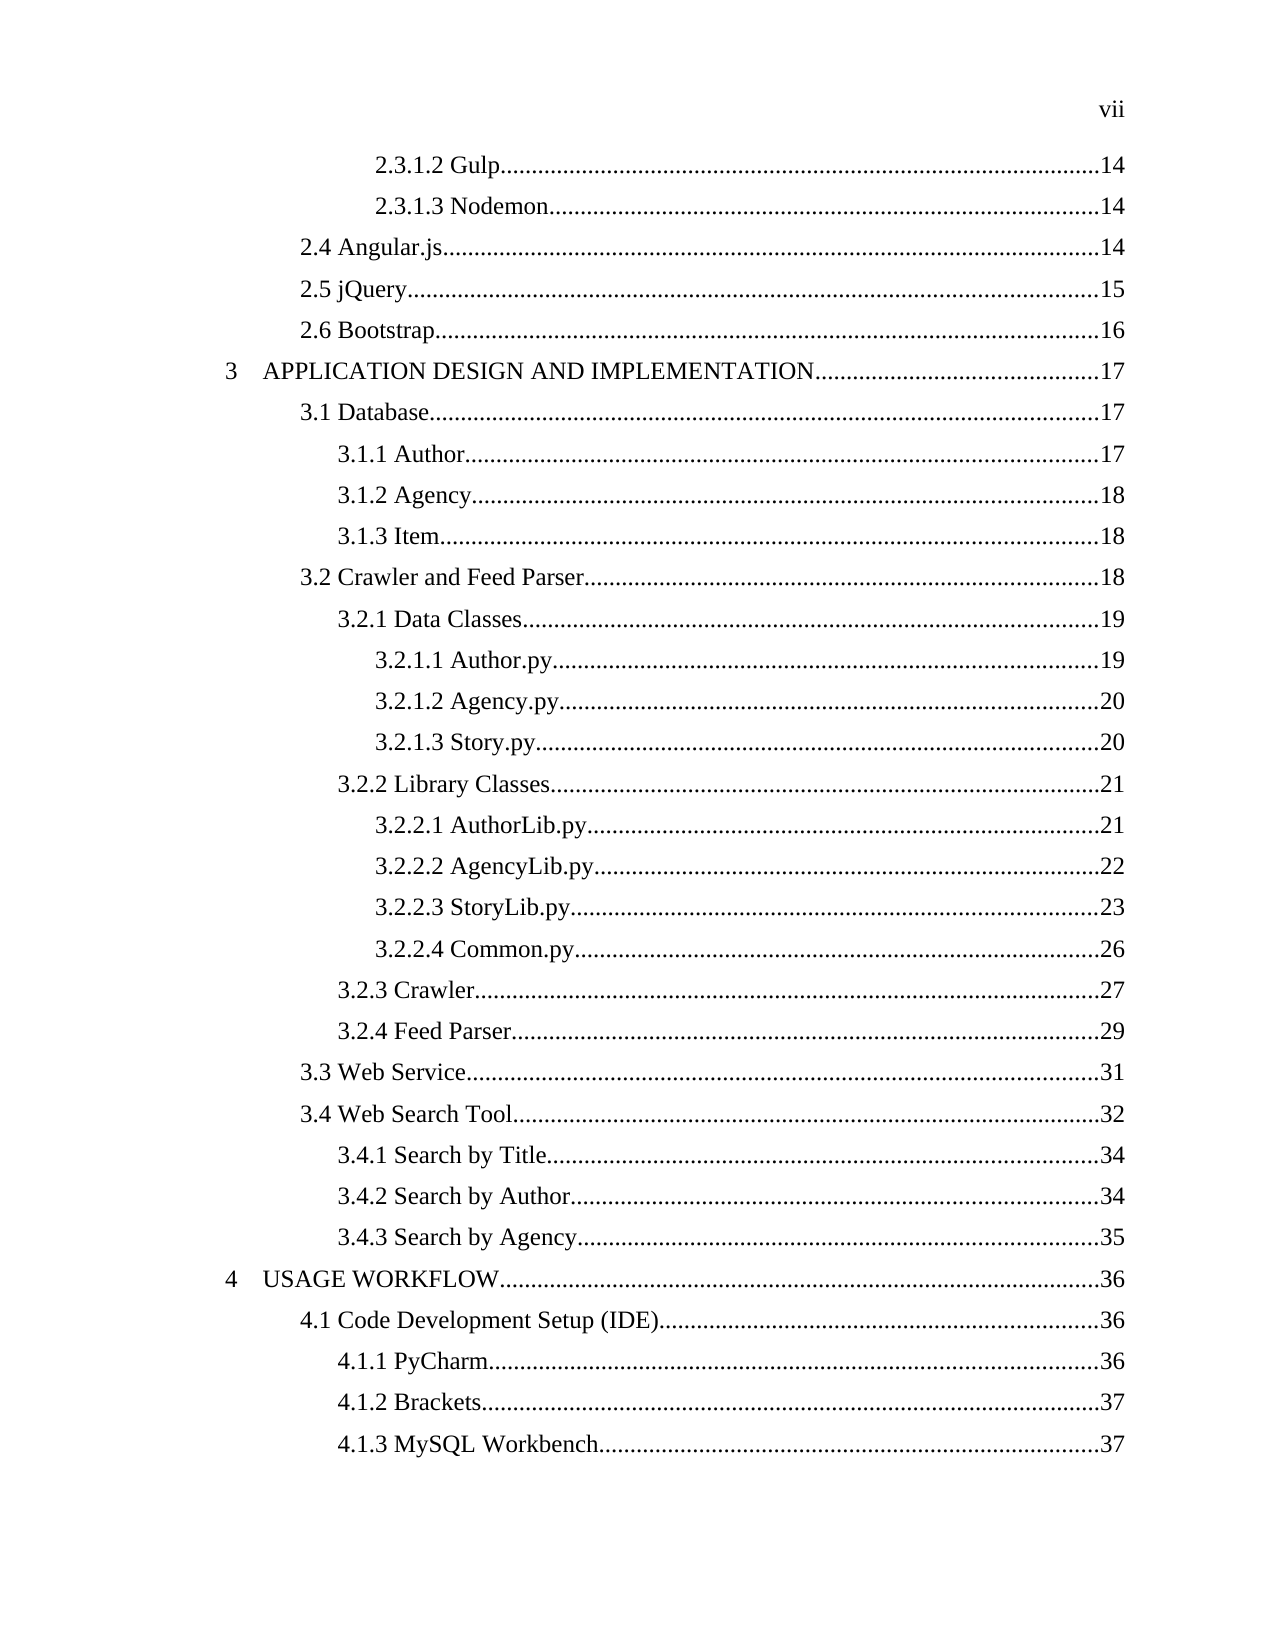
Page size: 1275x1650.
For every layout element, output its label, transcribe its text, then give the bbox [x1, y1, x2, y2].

text 3.2.1 Data Classes 19 [337, 604, 1125, 632]
text 3.4 Web Search Tool 32 [300, 1099, 1125, 1127]
text 4.1.2 Brackets 37 [337, 1387, 1125, 1416]
text 3.1.2 Agency 18 [337, 480, 1125, 509]
text 3.2.3 Crawler 27 [337, 975, 1125, 1004]
text 3.2.2.4 Common.py 26 [375, 934, 1125, 962]
text 3.2.2 Library Classes 21 [337, 769, 1125, 797]
text 3.4.3 Search by Agency 35 [337, 1222, 1125, 1251]
text 3.4.1 Search by Title 34 [337, 1140, 1125, 1169]
text 4.1.1 PyCharm 36 [337, 1346, 1125, 1375]
text 2.5 jQuery 15 [300, 274, 1125, 302]
text 3.1.3 Item 18 [337, 521, 1125, 550]
text APPLICATION DESIGN AND IMPLEMENTATION 17 [225, 356, 1050, 385]
text 3.2.2.3 StoryLib.py 23 [375, 892, 1125, 921]
text 3.1.1 Author 17 [337, 439, 1125, 467]
text 2.4 Angular.js 14 [300, 232, 1125, 261]
text 3.2.2.1 AuthorLib.py 21 [375, 810, 1125, 839]
text USAGE WORKFLOW 36 [225, 1264, 1050, 1292]
text 3.2.4 Feed Parser 29 [337, 1016, 1125, 1045]
text 2.3.1.2 Gulp 14 [375, 150, 1125, 179]
text 3.2.1.2 Agency.py 20 [375, 686, 1125, 715]
text 3.1 Database 17 [300, 397, 1125, 426]
text 3.3 Web Service 31 [300, 1057, 1125, 1086]
text 2.3.1.3 Nodemon 14 [375, 191, 1125, 220]
text 4.1.3 MySQL Workbench 37 [337, 1429, 1125, 1457]
text 2.6 Bootstrap 16 [300, 315, 1125, 344]
text 3.2.1.1 Author.py 19 [375, 645, 1125, 674]
text 3.4.2 Search by Author 34 [337, 1181, 1125, 1210]
text 3.2.1.3 Story.py 20 [375, 727, 1125, 756]
text 3.2 Crawler and Feed Parser 18 [300, 562, 1125, 591]
text 4.1 Code Development Setup (IDE) 36 [300, 1305, 1125, 1334]
text 3.2.2.2 AgencyLib.py 22 [375, 851, 1125, 880]
